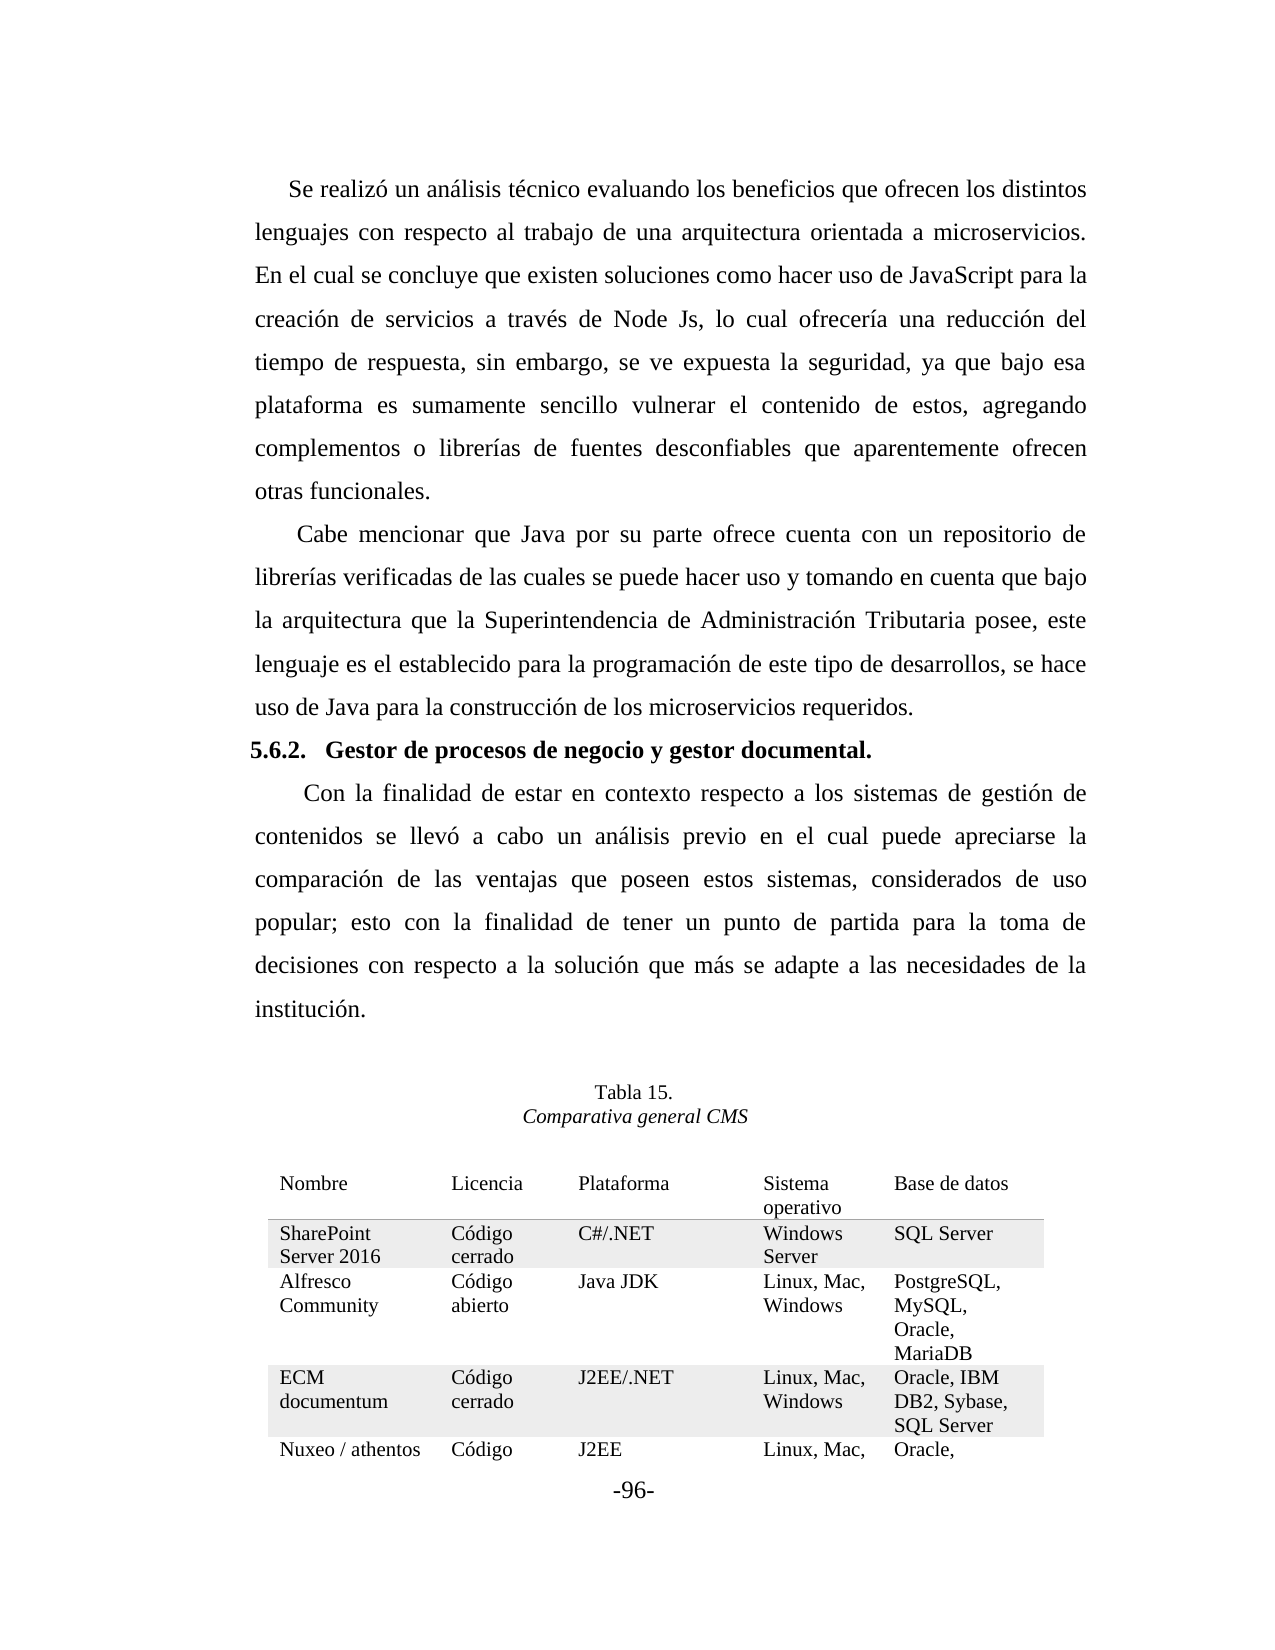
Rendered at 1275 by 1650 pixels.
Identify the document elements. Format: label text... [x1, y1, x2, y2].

table_cell J2EE [567, 1437, 752, 1476]
table_cell Linux, Mac, Windows [752, 1365, 883, 1437]
table_cell Código abierto [440, 1437, 567, 1476]
table_cell C#/.NET [567, 1220, 752, 1268]
list Con la finalidad de estar en contexto respecto a los sistemas de gestión de contenidos se llevó a cabo un análisis previo en el cual puede apreciarse la comparación de las ventajas que poseen estos sistemas, considerados de uso popular; esto con la finalidad de tener un punto de partida para la toma de decisiones con respecto a la solución que más se adapte a las necesidades de la institución. [254, 778, 1087, 1022]
table_header Sistema operativo [752, 1171, 883, 1219]
list Cabe mencionar que Java por su parte ofrece cuenta con un repositorio de librerías verificadas de las cuales se puede hacer uso y tomando en cuenta que bajo la arquitectura que la Superintendencia de Administración Tributaria posee, este lenguaje es el establecido para la programación de este tipo de desarrollos, se hace uso de Java para la construcción de los microservicios requeridos. [254, 519, 1087, 721]
table_header Licencia [440, 1171, 567, 1219]
table_cell Código cerrado [440, 1220, 567, 1268]
table_header Nombre [268, 1171, 440, 1219]
list Se realizó un análisis técnico evaluando los beneficios que ofrecen los distintos lenguajes con respecto al trabajo de una arquitectura orientada a microservicios. En el cual se concluye que existen soluciones como hacer uso de JavaScript para la creación de servicios a través de Node Js, lo cual ofrecería una reducción del tiempo de respuesta, sin embargo, se ve expuesta la seguridad, ya que bajo esa plataforma es sumamente sencillo vulnerar el contenido de estos, agregando complementos o librerías de fuentes desconfiables que aparentemente ofrecen otras funcionales. [254, 174, 1087, 505]
table_cell Windows Server [752, 1220, 883, 1268]
text Tabla 15. [150, 1080, 1087, 1104]
table_cell Oracle, PostgreSQL, MySQL, SQL Server [883, 1437, 1044, 1476]
table_cell SQL Server [883, 1220, 1044, 1268]
table_cell Alfresco Community [268, 1269, 440, 1365]
table_cell Código cerrado [440, 1365, 567, 1437]
table_header Base de datos [883, 1171, 1044, 1219]
table_cell Linux, Mac, Windows [752, 1269, 883, 1365]
table_cell PostgreSQL, MySQL, Oracle, MariaDB [883, 1269, 1044, 1365]
table_cell ECM documentum [268, 1365, 440, 1437]
subtitle Gestor de procesos de negocio y gestor documental. [250, 735, 1087, 764]
table_cell Linux, Mac, Windows [752, 1437, 883, 1476]
table_header Plataforma [567, 1171, 752, 1219]
table_cell Oracle, IBM DB2, Sybase, SQL Server [883, 1365, 1044, 1437]
table_cell Java JDK [567, 1269, 752, 1365]
text Comparativa general CMS [150, 1104, 1087, 1128]
table_cell Código abierto [440, 1269, 567, 1365]
table_cell J2EE/.NET [567, 1365, 752, 1437]
table_cell SharePoint Server 2016 [268, 1220, 440, 1268]
table_cell Nuxeo / athentos [268, 1437, 440, 1476]
